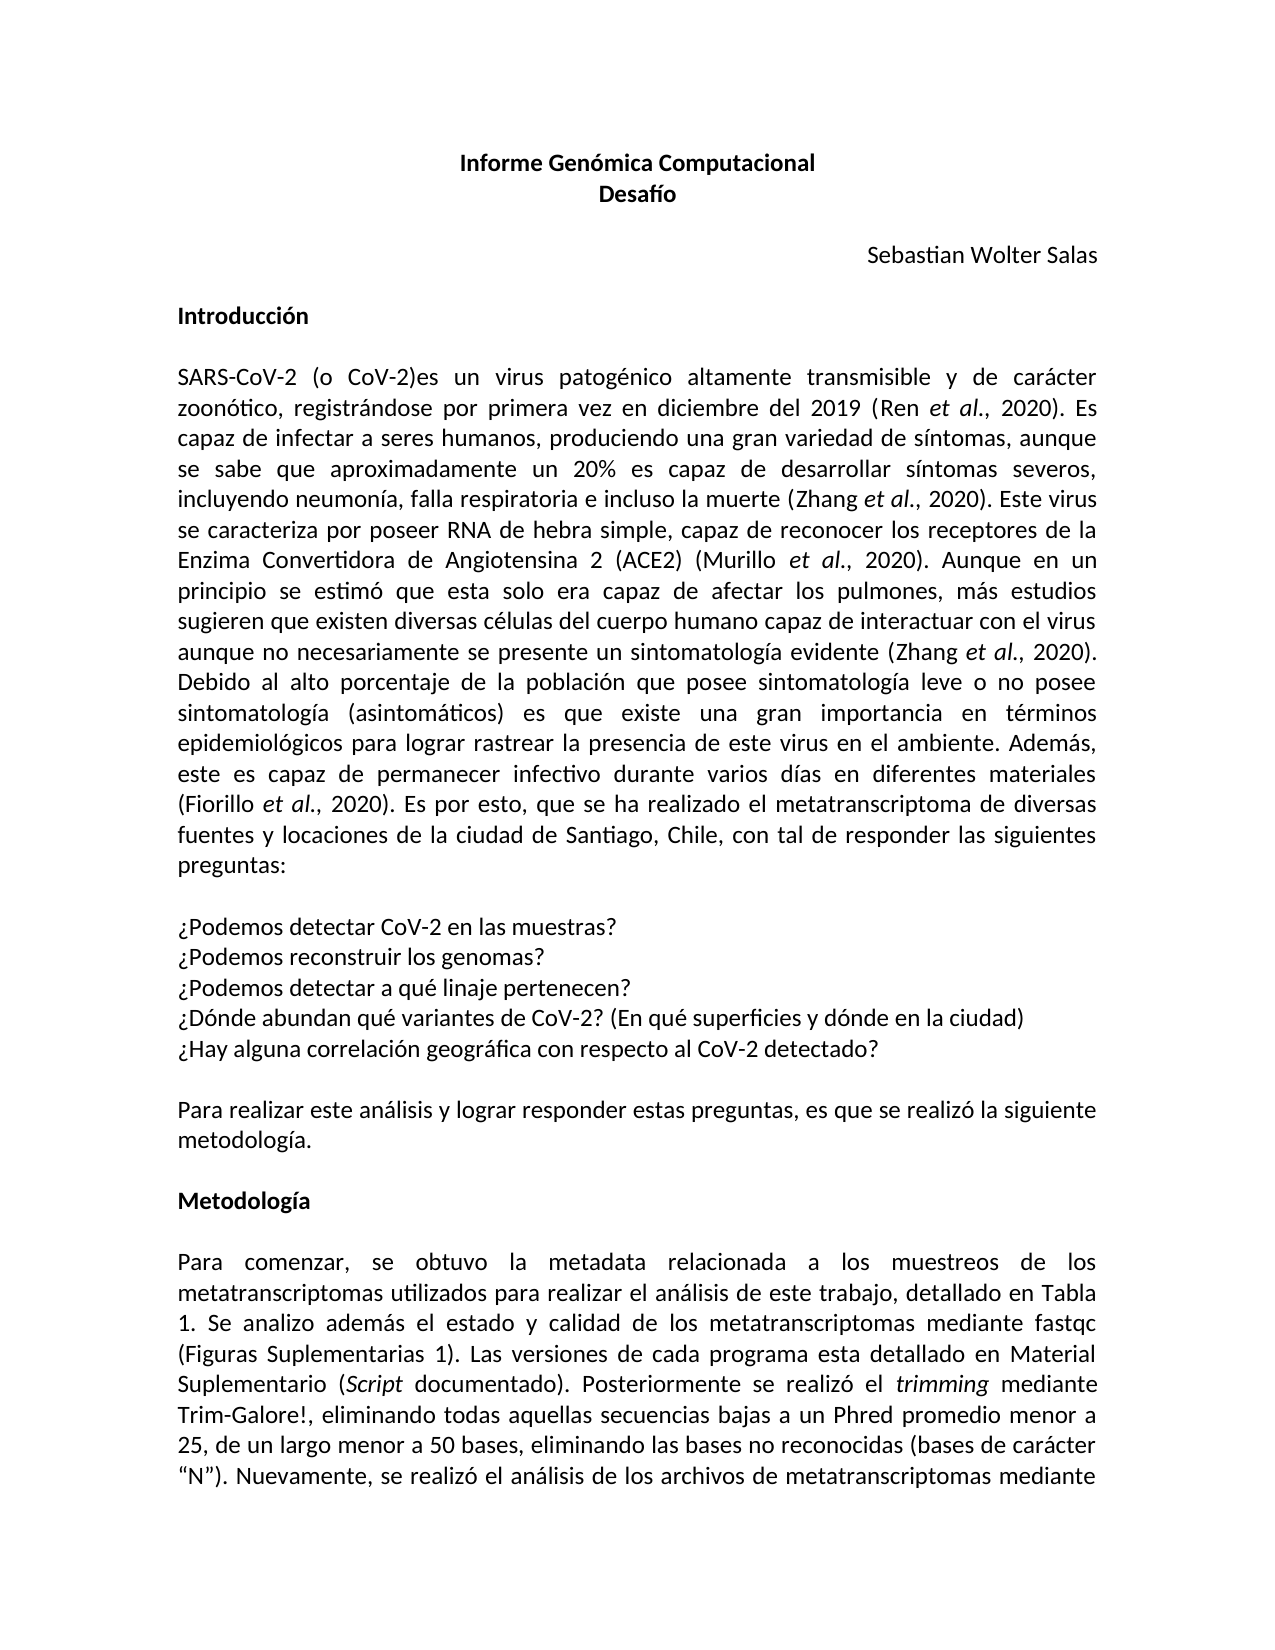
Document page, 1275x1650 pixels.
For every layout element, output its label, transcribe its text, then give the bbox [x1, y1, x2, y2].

text Sebastian Wolter Salas [177, 239, 1098, 270]
text ¿Podemos detectar CoV-2 en las muestras? [177, 911, 1098, 941]
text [177, 1246, 1098, 1491]
text ¿Dónde abundan qué variantes de CoV-2? (En qué superficies y dónde en la ciudad) [177, 1002, 1098, 1033]
text Metodología [177, 1185, 1098, 1216]
text ¿Hay alguna correlación geográfica con respecto al CoV-2 detectado? [177, 1033, 1098, 1063]
text ¿Podemos detectar a qué linaje pertenecen? [177, 972, 1098, 1002]
text Para realizar este análisis y lograr responder estas preguntas, es que se realizó la siguiente metodología. [177, 1094, 1098, 1155]
text ¿Podemos reconstruir los genomas? [177, 941, 1098, 972]
text Desafío [177, 178, 1098, 209]
text Introducción [177, 300, 1098, 331]
text Informe Genómica Computacional [177, 148, 1098, 178]
text SARS-CoV-2 (o CoV-2)es un virus patogénico altamente transmisible y de carácter zoonótico, registrándose por primera vez en diciembre del 2019 (Ren et al., 2020). Es capaz de infectar a seres humanos, produciendo una gran variedad de síntomas, aunque se sabe que aproximadamente un 20% es capaz de desarrollar síntomas severos, incluyendo neumonía, falla respiratoria e incluso la muerte (Zhang et al., 2020). Este virus se caracteriza por poseer RNA de hebra simple, capaz de reconocer los receptores de la Enzima Convertidora de Angiotensina 2 (ACE2) (Murillo et al., 2020). Aunque en un principio se estimó que esta solo era capaz de afectar los pulmones, más estudios sugieren que existen diversas células del cuerpo humano capaz de interactuar con el virus aunque no necesariamente se presente un sintomatología evidente (Zhang et al., 2020). Debido al alto porcentaje de la población que posee sintomatología leve o no posee sintomatología (asintomáticos) es que existe una gran importancia en términos epidemiológicos para lograr rastrear la presencia de este virus en el ambiente. Además, este es capaz de permanecer infectivo durante varios días en diferentes materiales (Fiorillo et al., 2020). Es por esto, que se ha realizado el metatranscriptoma de diversas fuentes y locaciones de la ciudad de Santiago, Chile, con tal de responder las siguientes preguntas: [177, 361, 1098, 880]
